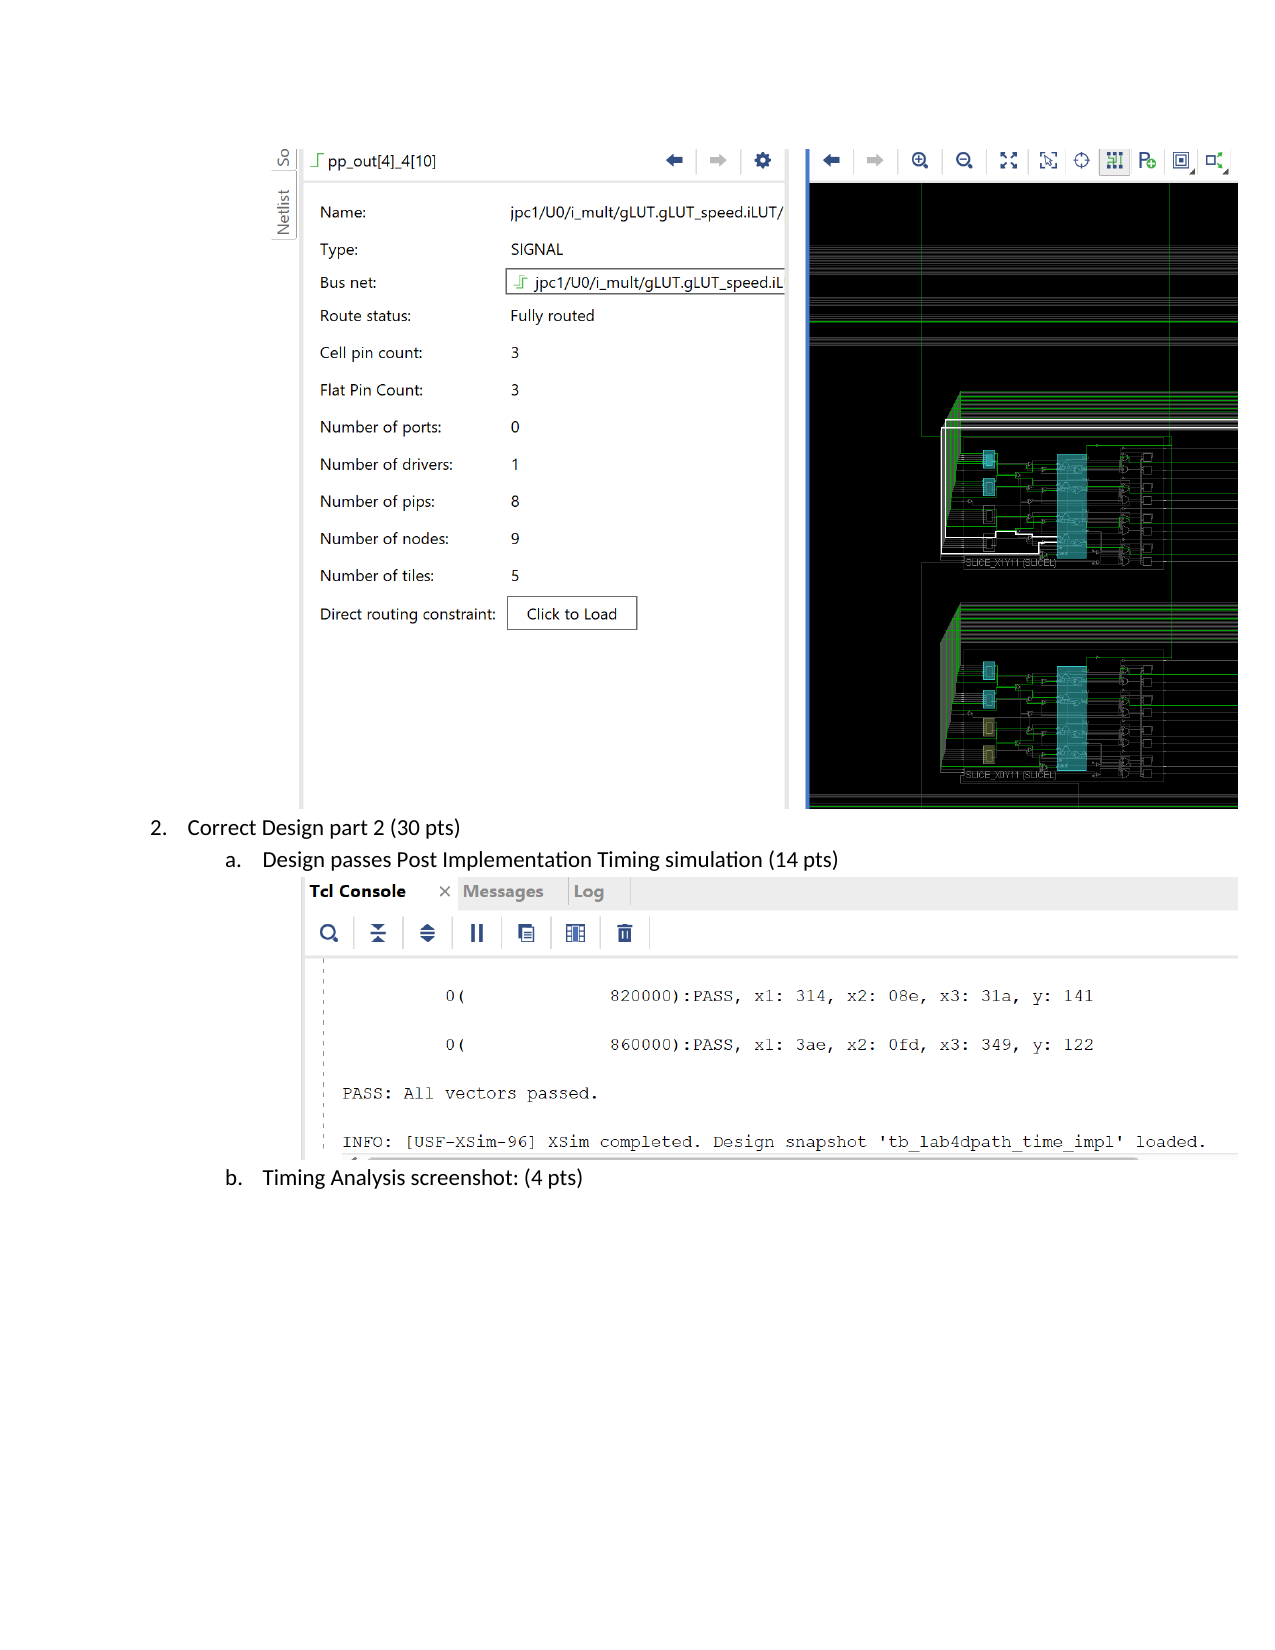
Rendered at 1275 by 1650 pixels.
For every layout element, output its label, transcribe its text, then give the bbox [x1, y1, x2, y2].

list Timing Analysis screenshot: (4 pts) [225, 1163, 1125, 1191]
picture [262, 877, 1238, 1160]
list Design passes Post Implementation Timing simulation (14 pts) [225, 845, 1125, 873]
list Correct Design part 2 (30 pts) [150, 813, 1125, 841]
picture [262, 149, 1238, 809]
